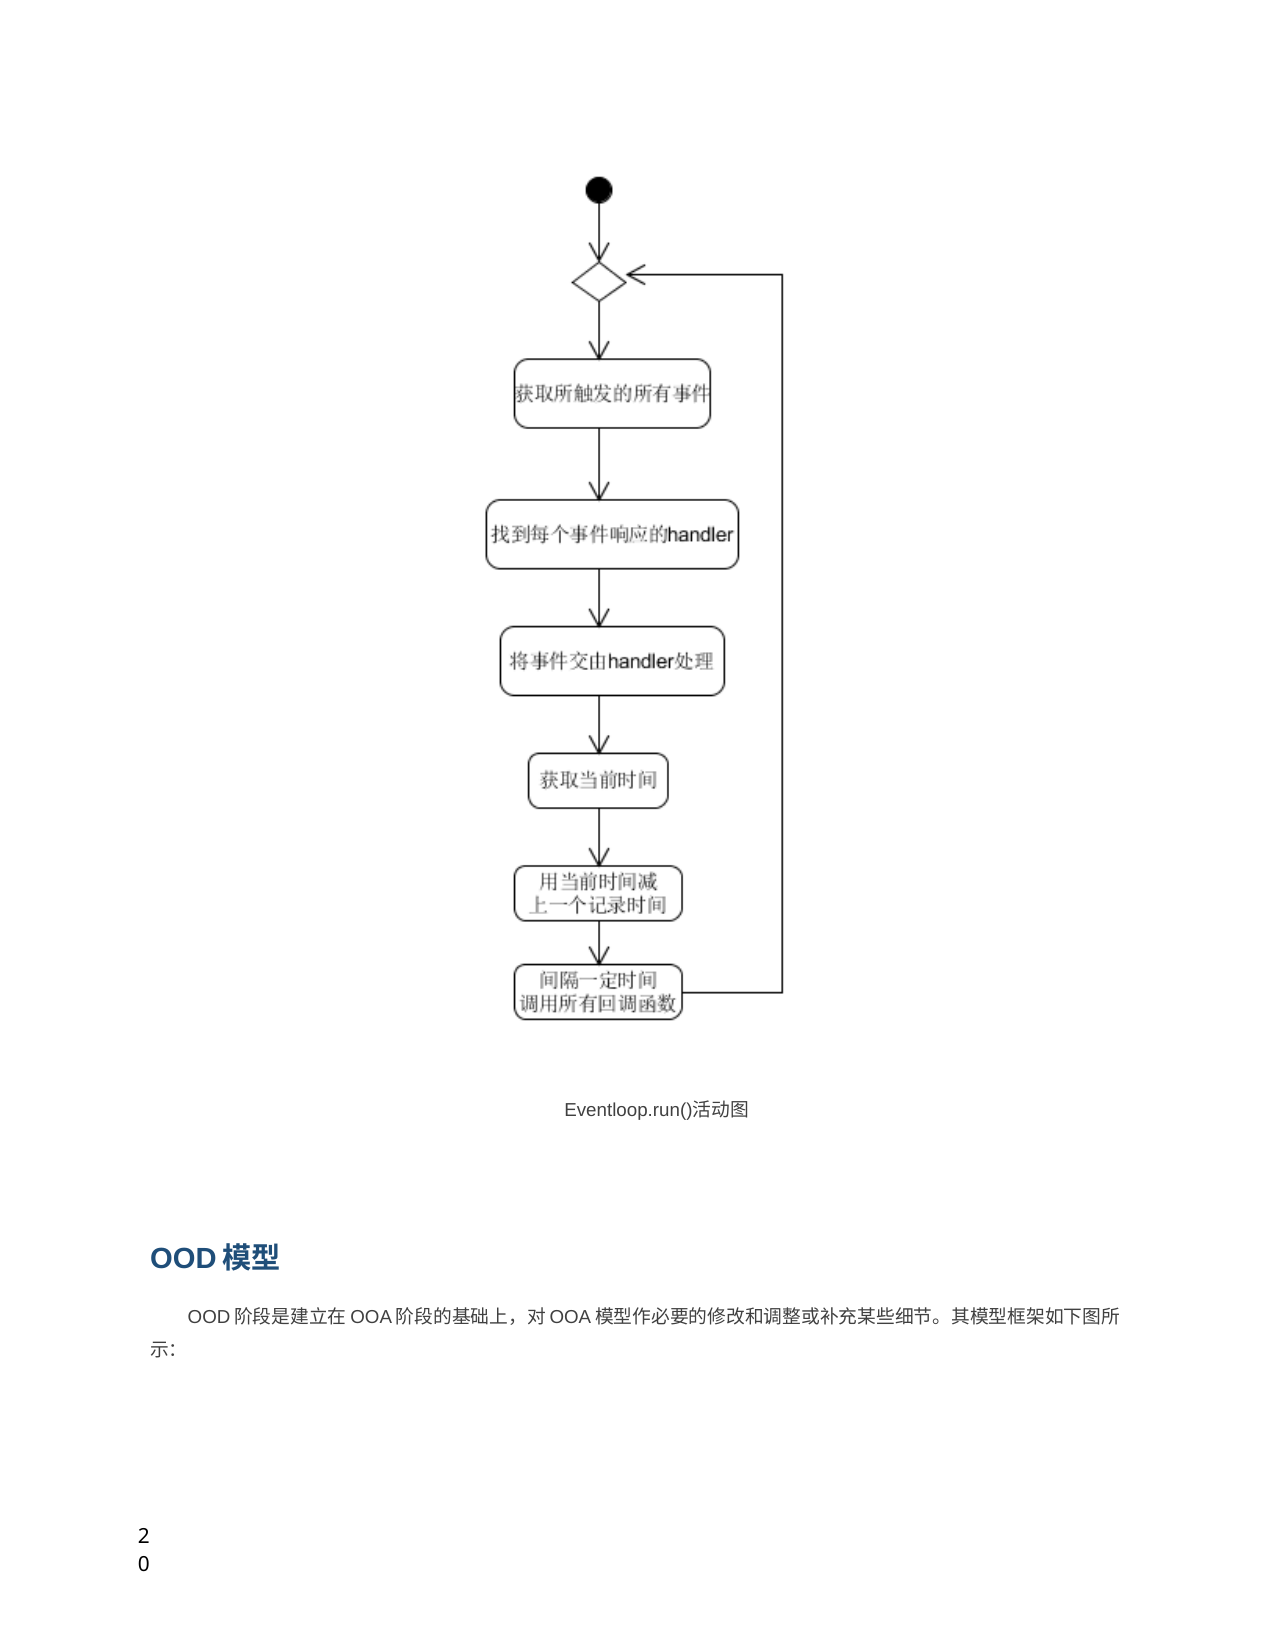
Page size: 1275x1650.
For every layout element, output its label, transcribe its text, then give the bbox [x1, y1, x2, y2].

subtitle OOD模型 [150, 1234, 1125, 1277]
text OOD阶段是建立在OOA阶段的基础上，对OOA模型作必要的修改和调整或补充某些细节。其模型框架如下图所示： [150, 1302, 1125, 1362]
picture [417, 150, 896, 1072]
text Eventloop.run()活动图 [150, 1095, 1125, 1122]
